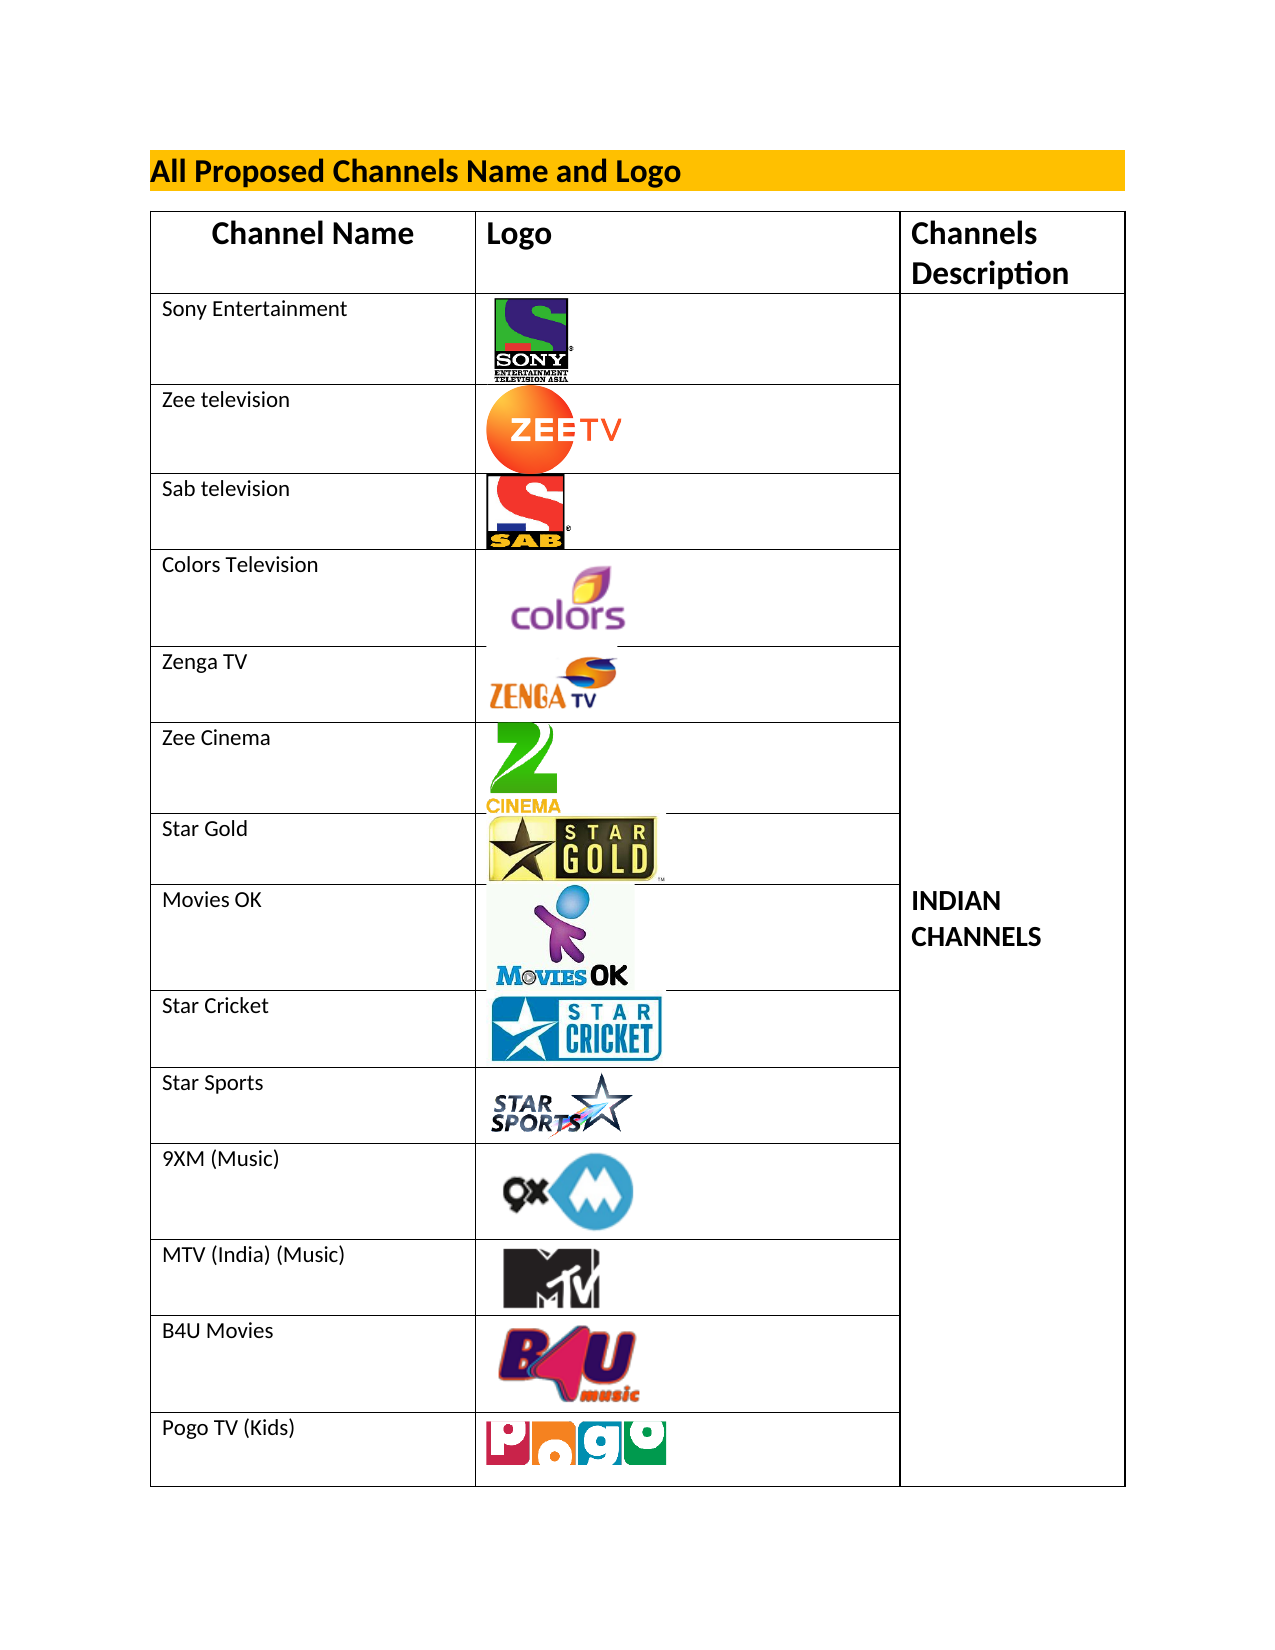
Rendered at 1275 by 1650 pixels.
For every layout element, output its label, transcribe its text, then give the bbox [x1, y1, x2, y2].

table_cell [561, 723, 899, 813]
table_cell [476, 474, 486, 549]
table_cell Pogo TV (Kids) [151, 1413, 475, 1486]
table_cell [476, 1413, 899, 1486]
table_cell [635, 885, 899, 990]
table_header Channels Description [901, 212, 1124, 293]
table_cell Zenga TV [151, 647, 475, 722]
table_cell [476, 1144, 486, 1239]
table_cell [667, 991, 899, 1067]
table_cell [616, 1240, 899, 1315]
table_cell MTV (India) (Music) [151, 1240, 475, 1315]
table_header Logo [476, 212, 899, 293]
table_cell [476, 1240, 486, 1315]
table_header Channel Name [151, 212, 475, 293]
table_cell Zee television [151, 385, 475, 473]
table_cell [476, 885, 486, 990]
table_cell [476, 647, 486, 722]
table_cell [618, 647, 899, 722]
text All Proposed Channels Name and Logo [150, 150, 1125, 191]
table_cell Star Cricket [151, 991, 475, 1067]
table_cell [476, 1316, 486, 1412]
table_cell [571, 474, 899, 549]
table_cell [651, 1316, 899, 1412]
picture [486, 294, 667, 1473]
table_cell 9XM (Music) [151, 1144, 475, 1239]
table_cell Colors Television [151, 550, 475, 646]
table_cell [651, 550, 899, 646]
table_cell [637, 1068, 899, 1143]
table_cell [476, 294, 486, 384]
table_cell [476, 550, 486, 646]
table_cell [476, 1068, 486, 1143]
table_cell INDIAN CHANNELS [901, 294, 1124, 1486]
table_cell Sony Entertainment [151, 294, 475, 384]
table_cell [622, 385, 899, 473]
table_cell Sab television [151, 474, 475, 549]
table_cell Star Gold [151, 814, 475, 884]
table_cell [651, 1144, 899, 1239]
table_cell Star Sports [151, 1068, 475, 1143]
table_cell [476, 385, 486, 473]
table_cell B4U Movies [151, 1316, 475, 1412]
table_cell [577, 294, 899, 384]
table_cell Zee Cinema [151, 723, 475, 813]
table_cell [667, 814, 899, 884]
table_cell [476, 991, 486, 1067]
table_cell Movies OK [151, 885, 475, 990]
table_cell [476, 723, 486, 813]
table_cell [476, 814, 486, 884]
